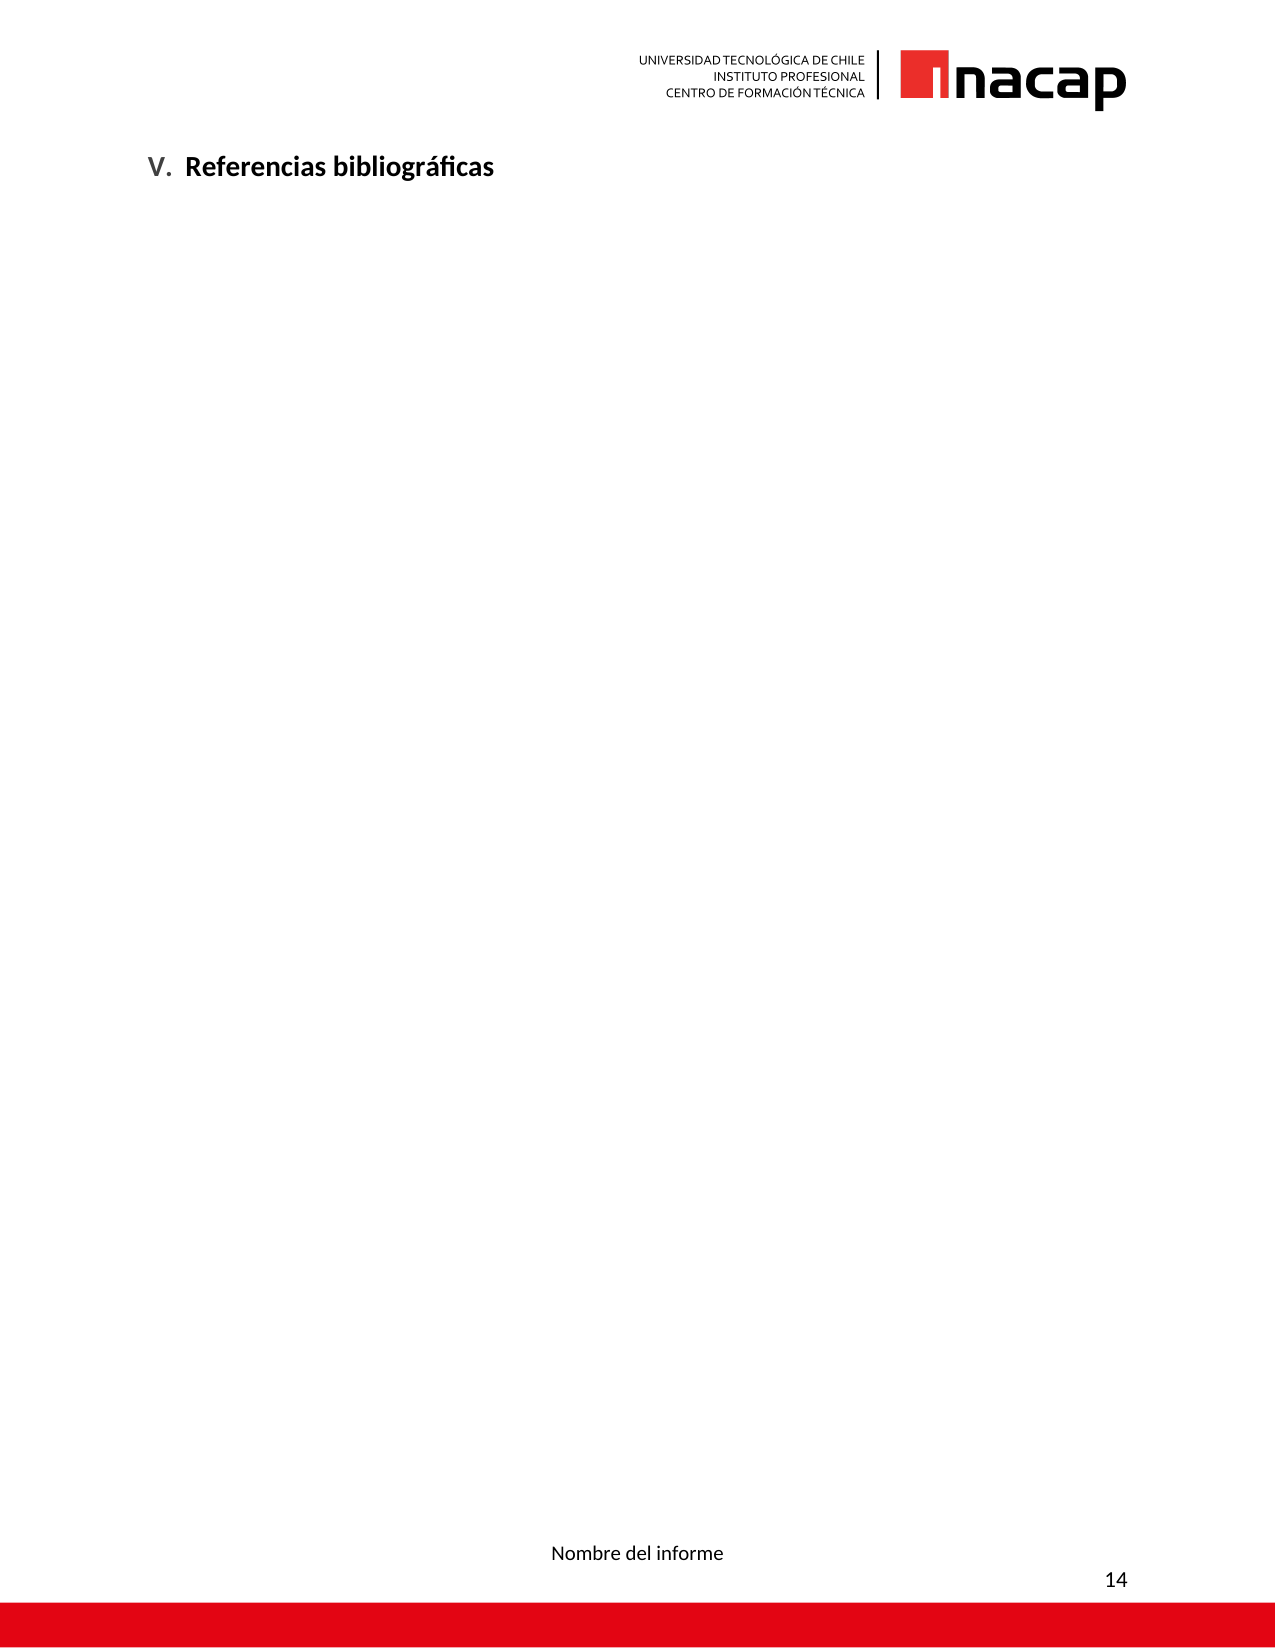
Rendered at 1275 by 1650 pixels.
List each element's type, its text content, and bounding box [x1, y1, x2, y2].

picture [636, 46, 1128, 112]
text Referencias bibliográficas [148, 148, 1127, 183]
